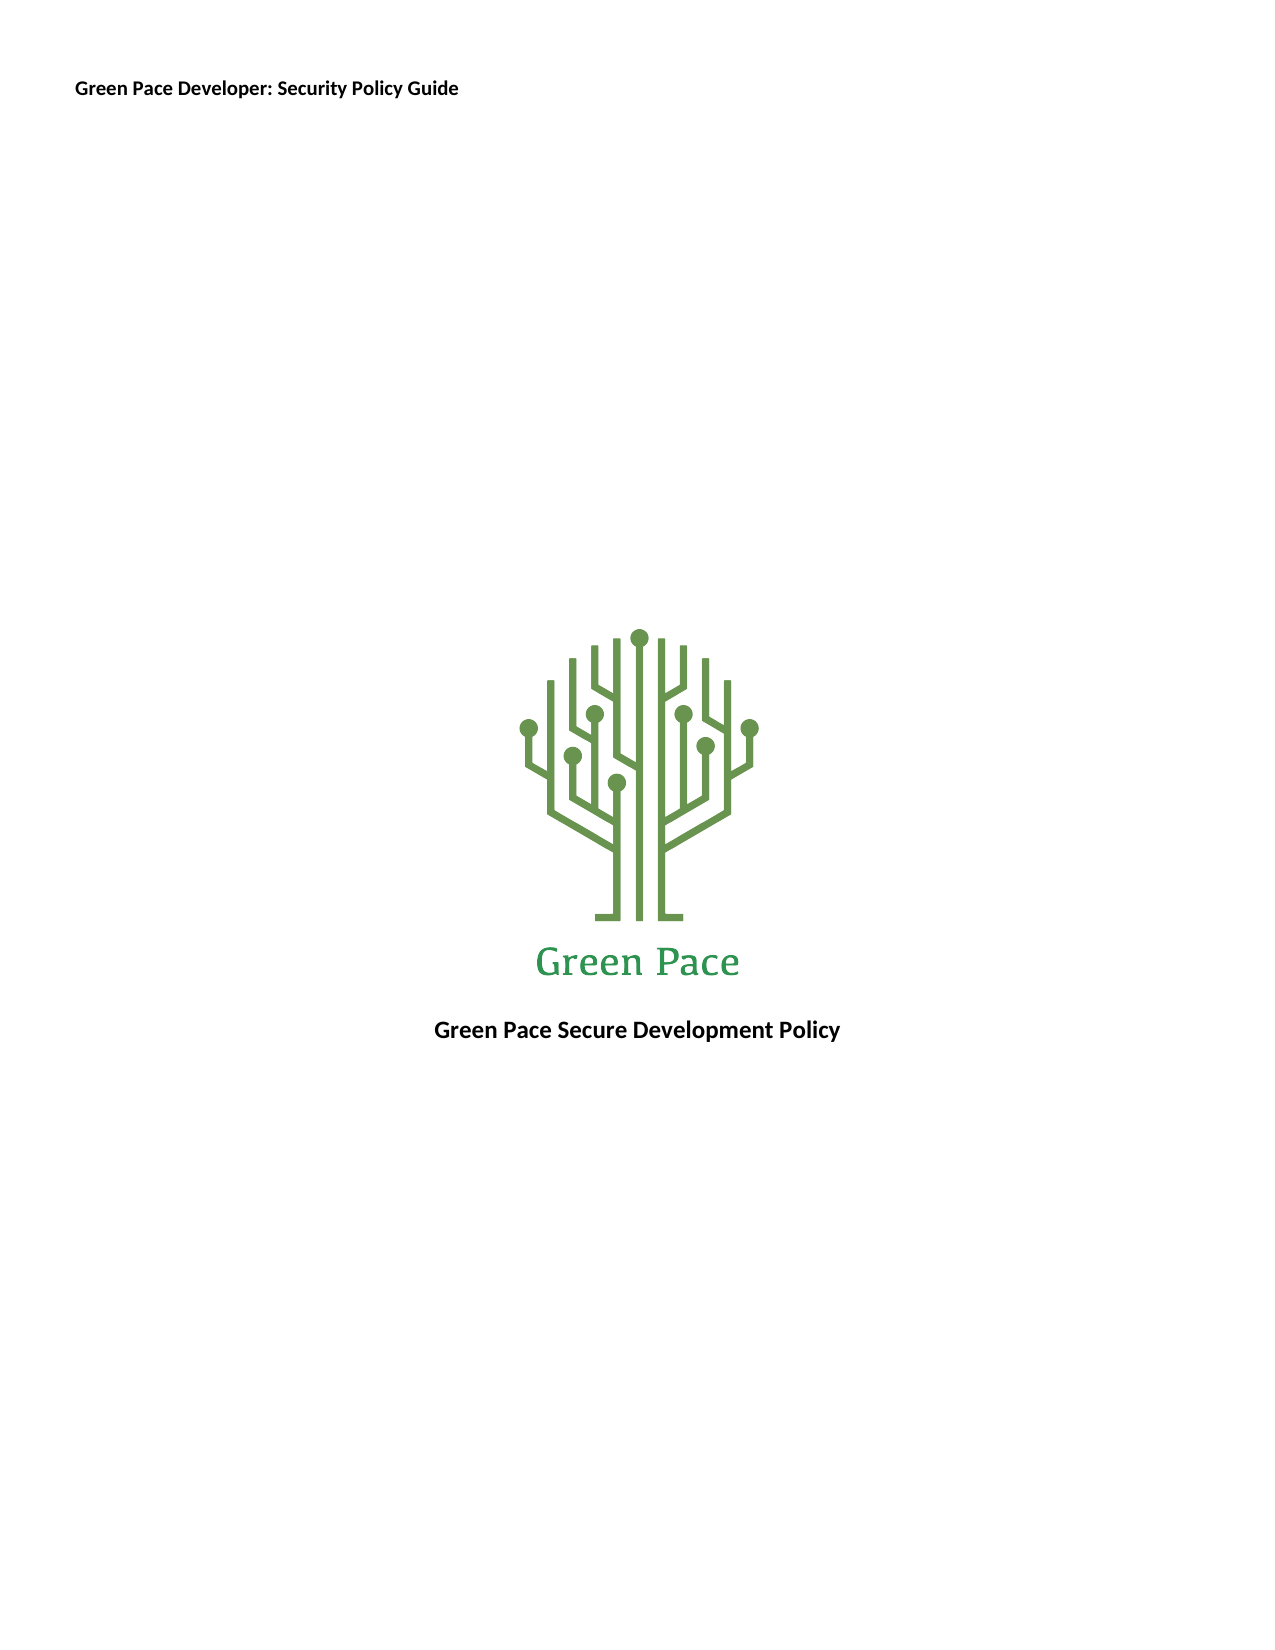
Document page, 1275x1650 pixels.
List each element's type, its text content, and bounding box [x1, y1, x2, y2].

text Green Pace Developer: Security Policy Guide [75, 75, 1200, 100]
picture [480, 605, 796, 1014]
title Green Pace Secure Development Policy [75, 1014, 1200, 1044]
